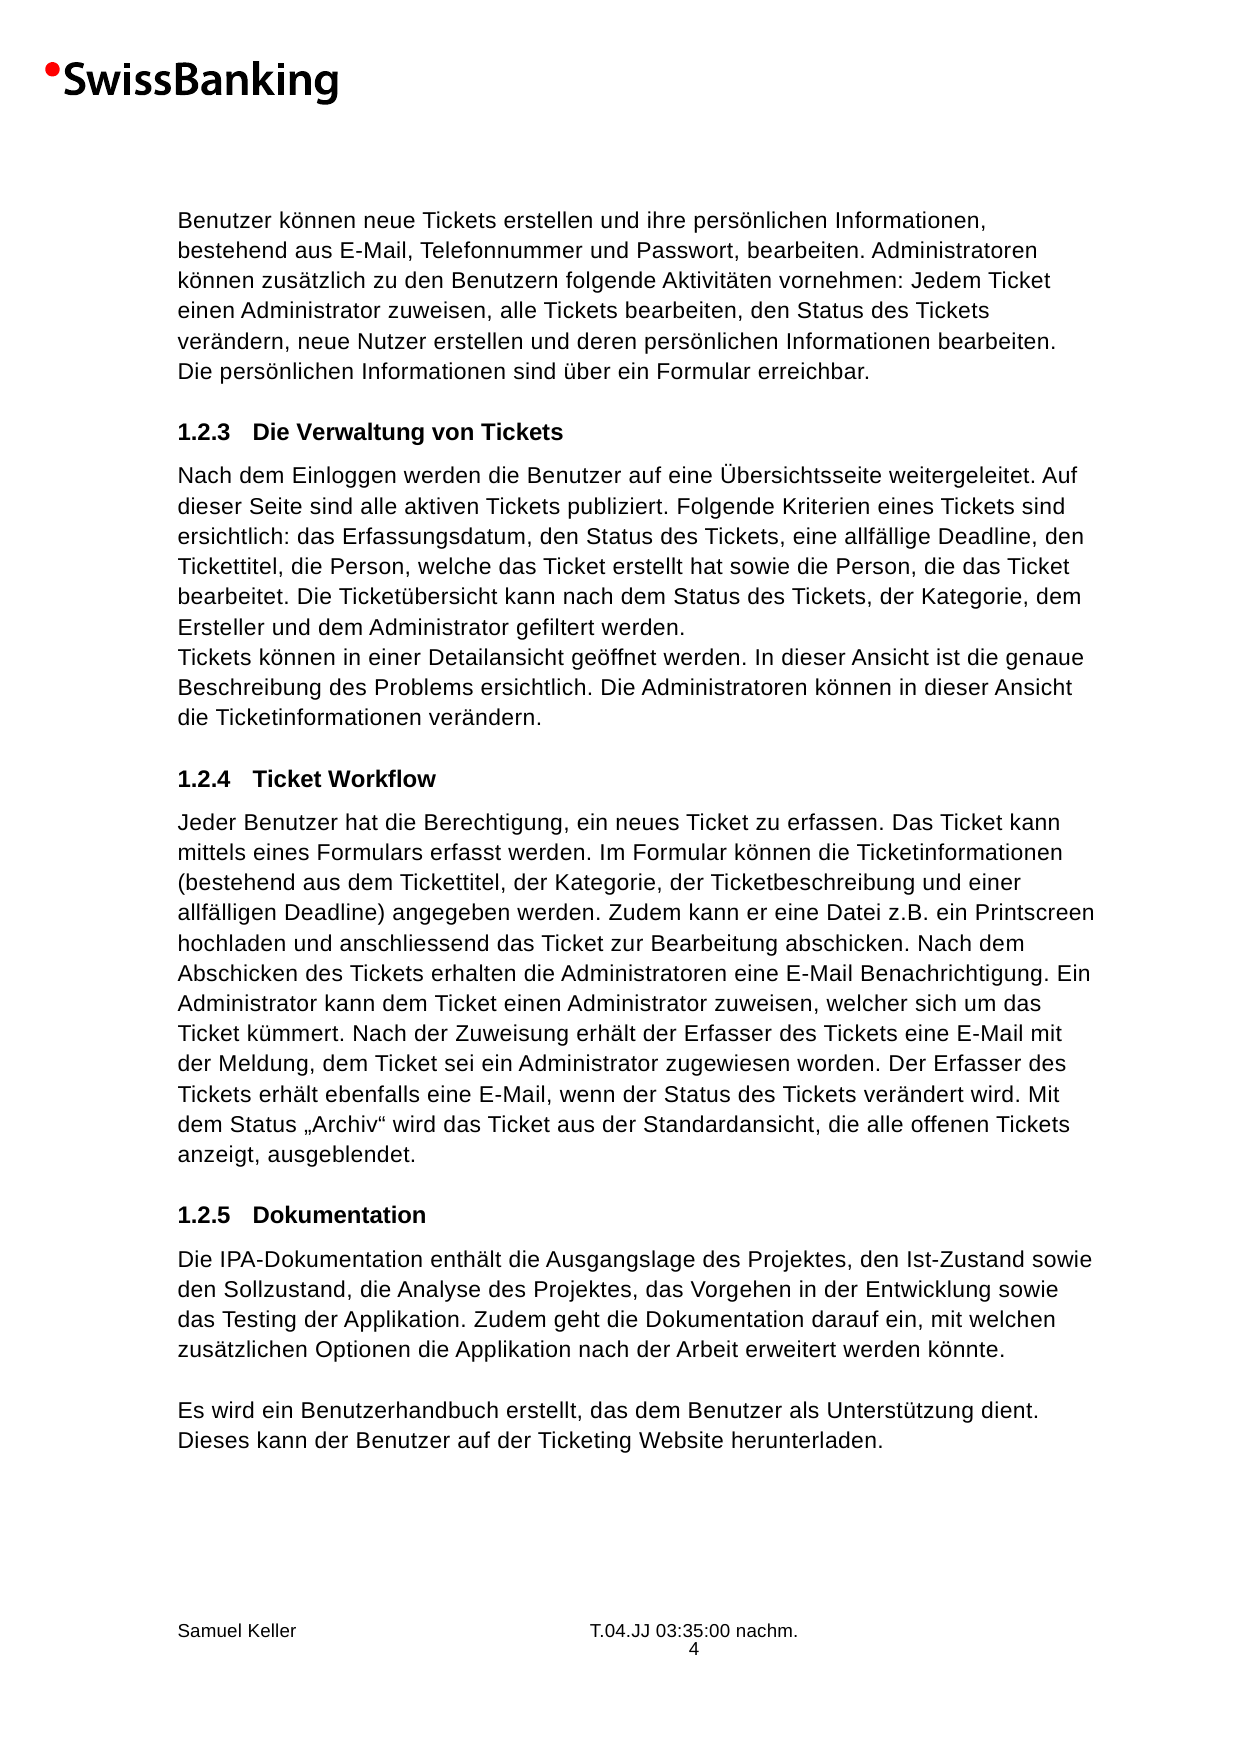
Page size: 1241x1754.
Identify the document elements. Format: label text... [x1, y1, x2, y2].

subtitle Ticket Workflow [177, 764, 1098, 792]
text Tickets können in einer Detailansicht geöffnet werden. In dieser Ansicht ist die genaue Beschreibung des Problems ersichtlich. Die Administratoren können in dieser Ansicht die Ticketinformationen verändern. [177, 644, 1098, 730]
text Nach dem Einloggen werden die Benutzer auf eine Übersichtsseite weitergeleitet. Auf dieser Seite sind alle aktiven Tickets publiziert. Folgende Kriterien eines Tickets sind ersichtlich: das Erfassungsdatum, den Status des Tickets, eine allfällige Deadline, den Tickettitel, die Person, welche das Ticket erstellt hat sowie die Person, die das Ticket bearbeitet. Die Ticketübersicht kann nach dem Status des Tickets, der Kategorie, dem Ersteller und dem Administrator gefiltert werden. [177, 462, 1098, 640]
text Die IPA-Dokumentation enthält die Ausgangslage des Projektes, den Ist-Zustand sowie den Sollzustand, die Analyse des Projektes, das Vorgehen in der Entwicklung sowie das Testing der Applikation. Zudem geht die Dokumentation darauf ein, mit welchen zusätzlichen Optionen die Applikation nach der Arbeit erweitert werden könnte. [177, 1246, 1098, 1362]
subtitle Dokumentation [177, 1201, 1098, 1229]
subtitle Die Verwaltung von Tickets [177, 418, 1098, 446]
text Es wird ein Benutzerhandbuch erstellt, das dem Benutzer als Unterstützung dient. Dieses kann der Benutzer auf der Ticketing Website herunterladen. [177, 1397, 1098, 1453]
text Benutzer können neue Tickets erstellen und ihre persönlichen Informationen, bestehend aus E-Mail, Telefonnummer und Passwort, bearbeiten. Administratoren können zusätzlich zu den Benutzern folgende Aktivitäten vornehmen: Jedem Ticket einen Administrator zuweisen, alle Tickets bearbeiten, den Status des Tickets verändern, neue Nutzer erstellen und deren persönlichen Informationen bearbeiten. [177, 207, 1098, 354]
text Die persönlichen Informationen sind über ein Formular erreichbar. [177, 358, 1098, 384]
text Jeder Benutzer hat die Berechtigung, ein neues Ticket zu erfassen. Das Ticket kann mittels eines Formulars erfasst werden. Im Formular können die Ticketinformationen (bestehend aus dem Tickettitel, der Kategorie, der Ticketbeschreibung und einer allfälligen Deadline) angegeben werden. Zudem kann er eine Datei z.B. ein Printscreen hochladen und anschliessend das Ticket zur Bearbeitung abschicken. Nach dem Abschicken des Tickets erhalten die Administratoren eine E-Mail Benachrichtigung. Ein Administrator kann dem Ticket einen Administrator zuweisen, welcher sich um das Ticket kümmert. Nach der Zuweisung erhält der Erfasser des Tickets eine E-Mail mit der Meldung, dem Ticket sei ein Administrator zugewiesen worden. Der Erfasser des Tickets erhält ebenfalls eine E-Mail, wenn der Status des Tickets verändert wird. Mit dem Status „Archiv“ wird das Ticket aus der Standardansicht, die alle offenen Tickets anzeigt, ausgeblendet. [177, 809, 1098, 1167]
